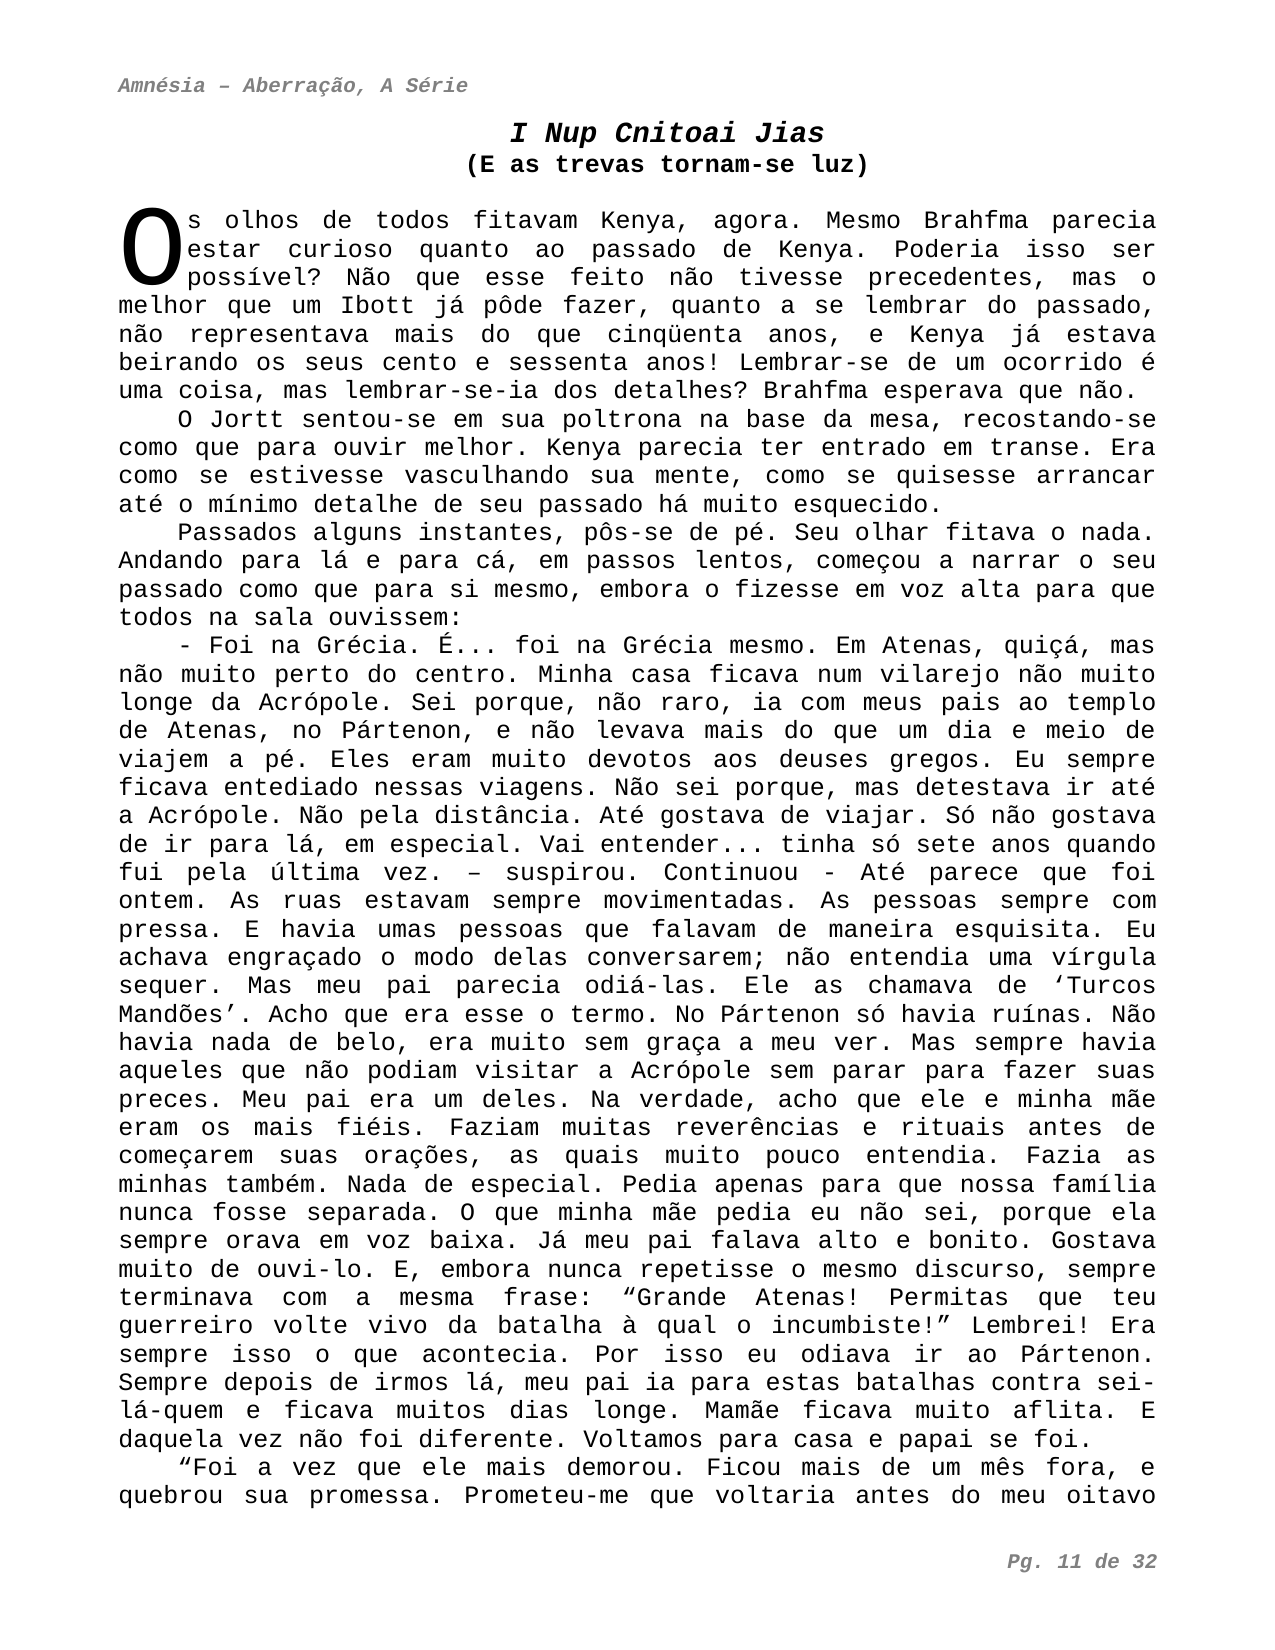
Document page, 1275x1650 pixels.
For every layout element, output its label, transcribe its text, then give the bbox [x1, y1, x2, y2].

text (E as trevas tornam-se luz) [118, 151, 1157, 179]
text s olhos de todos fitavam Kenya, agora. Mesmo Brahfma parecia estar curioso quanto ao passado de Kenya. Poderia isso ser possível? Não que esse feito não tivesse precedentes, mas o melhor que um Ibott já pôde fazer, quanto a se lembrar do passado, não representava mais do que cinqüenta anos, e Kenya já estava beirando os seus cento e sessenta anos! Lembrar-se de um ocorrido é uma coisa, mas lembrar-se-ia dos detalhes? Brahfma esperava que não. [118, 208, 1157, 406]
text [118, 1454, 1157, 1511]
text Passados alguns instantes, pôs-se de pé. Seu olhar fitava o nada. Andando para lá e para cá, em passos lentos, começou a narrar o seu passado como que para si mesmo, embora o fizesse em voz alta para que todos na sala ouvissem: [118, 519, 1157, 633]
text - Foi na Grécia. É... foi na Grécia mesmo. Em Atenas, quiçá, mas não muito perto do centro. Minha casa ficava num vilarejo não muito longe da Acrópole. Sei porque, não raro, ia com meus pais ao templo de Atenas, no Pártenon, e não levava mais do que um dia e meio de viajem a pé. Eles eram muito devotos aos deuses gregos. Eu sempre ficava entediado nessas viagens. Não sei porque, mas detestava ir até a Acrópole. Não pela distância. Até gostava de viajar. Só não gostava de ir para lá, em especial. Vai entender... tinha só sete anos quando fui pela última vez. – suspirou. Continuou - Até parece que foi ontem. As ruas estavam sempre movimentadas. As pessoas sempre com pressa. E havia umas pessoas que falavam de maneira esquisita. Eu achava engraçado o modo delas conversarem; não entendia uma vírgula sequer. Mas meu pai parecia odiá-las. Ele as chamava de ‘Turcos Mandões’. Acho que era esse o termo. No Pártenon só havia ruínas. Não havia nada de belo, era muito sem graça a meu ver. Mas sempre havia aqueles que não podiam visitar a Acrópole sem parar para fazer suas preces. Meu pai era um deles. Na verdade, acho que ele e minha mãe eram os mais fiéis. Faziam muitas reverências e rituais antes de começarem suas orações, as quais muito pouco entendia. Fazia as minhas também. Nada de especial. Pedia apenas para que nossa família nunca fosse separada. O que minha mãe pedia eu não sei, porque ela sempre orava em voz baixa. Já meu pai falava alto e bonito. Gostava muito de ouvi-lo. E, embora nunca repetisse o mesmo discurso, sempre terminava com a mesma frase: “Grande Atenas! Permitas que teu guerreiro volte vivo da batalha à qual o incumbiste!” Lembrei! Era sempre isso o que acontecia. Por isso eu odiava ir ao Pártenon. Sempre depois de irmos lá, meu pai ia para estas batalhas contra sei-lá-quem e ficava muitos dias longe. Mamãe ficava muito aflita. E daquela vez não foi diferente. Voltamos para casa e papai se foi. [118, 633, 1157, 1454]
text I Nup Cnitoai Jias [118, 118, 1157, 151]
text O Jortt sentou-se em sua poltrona na base da mesa, recostando-se como que para ouvir melhor. Kenya parecia ter entrado em transe. Era como se estivesse vasculhando sua mente, como se quisesse arrancar até o mínimo detalhe de seu passado há muito esquecido. [118, 406, 1157, 519]
